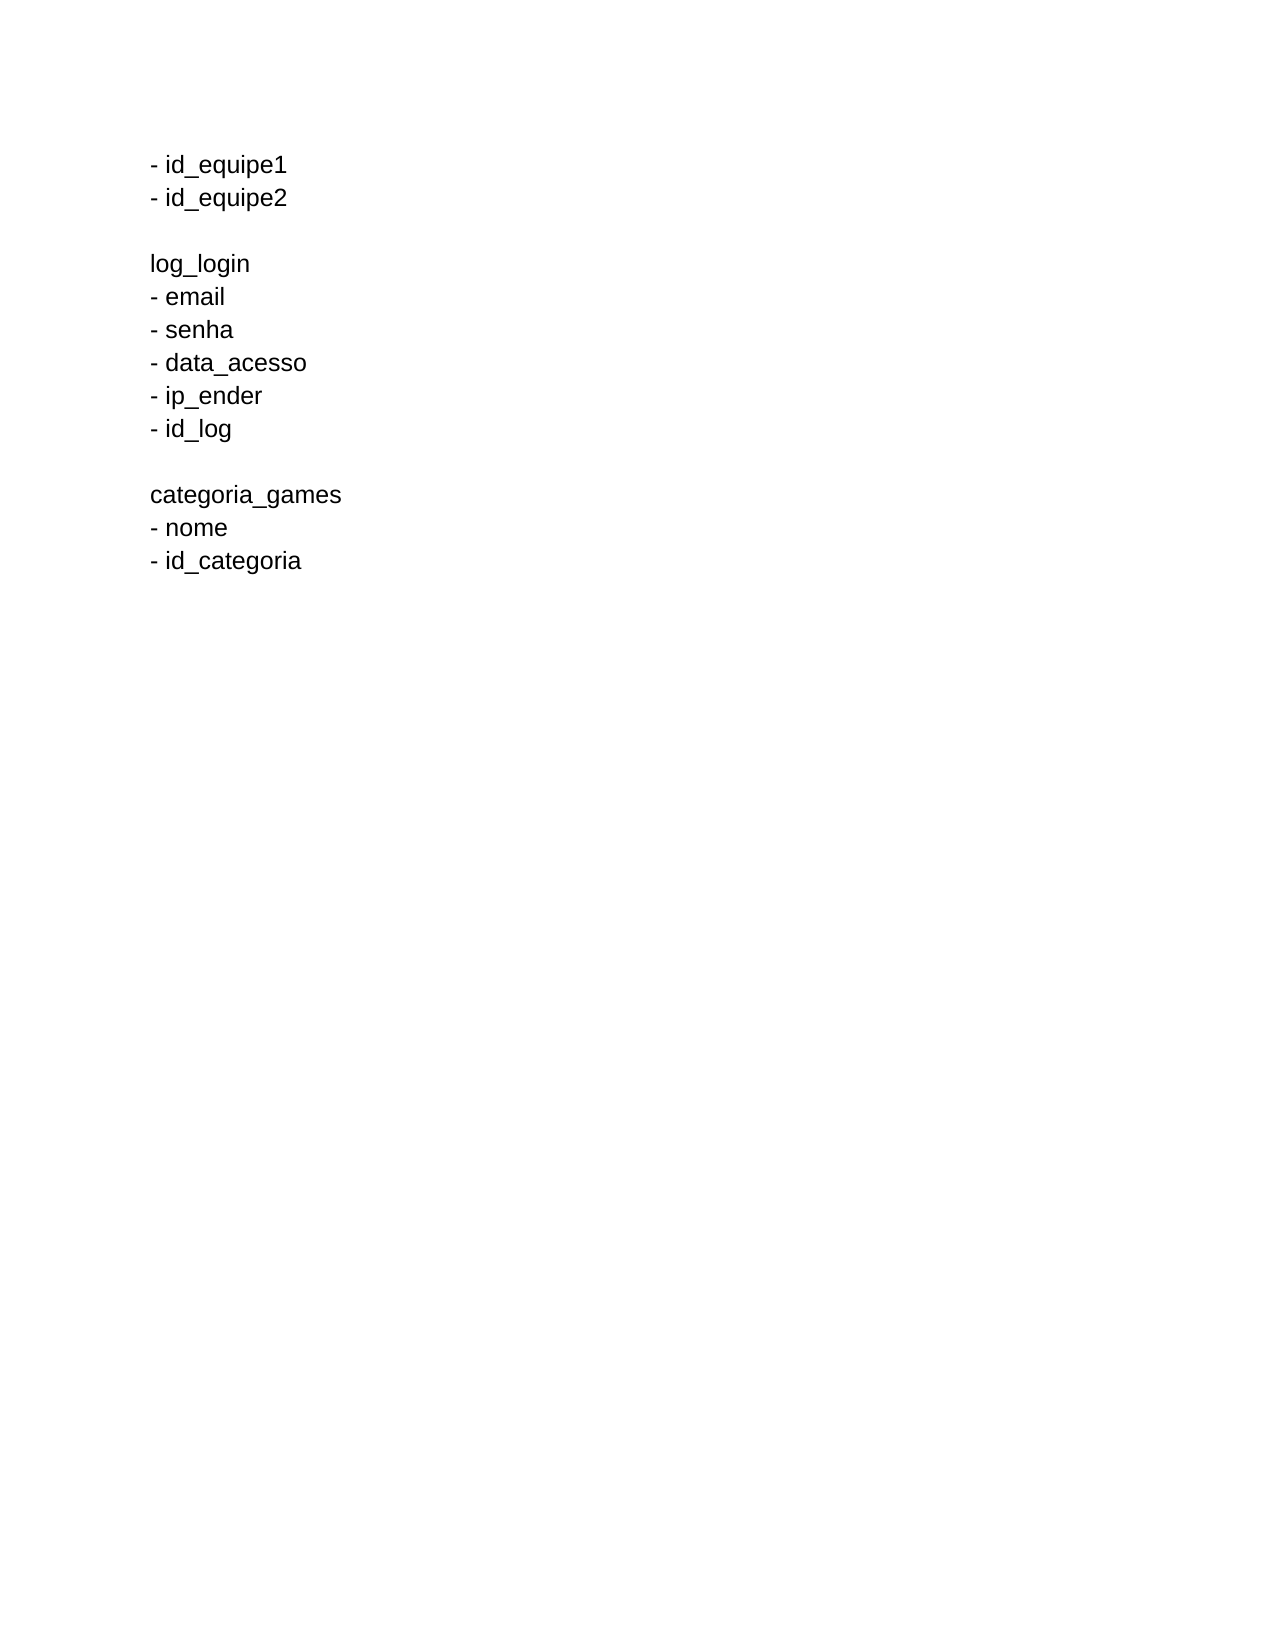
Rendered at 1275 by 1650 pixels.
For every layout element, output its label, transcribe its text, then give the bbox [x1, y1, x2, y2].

text - id_categoria [150, 546, 1125, 575]
text - ip_ender [150, 381, 1125, 410]
text - senha [150, 315, 1125, 344]
text categoria_games [150, 480, 1125, 509]
text - id_log [150, 414, 1125, 443]
text - email [150, 282, 1125, 311]
text - id_equipe1 [150, 150, 1125, 179]
text - nome [150, 513, 1125, 542]
text log_login [150, 249, 1125, 278]
text - id_equipe2 [150, 183, 1125, 212]
text - data_acesso [150, 348, 1125, 377]
